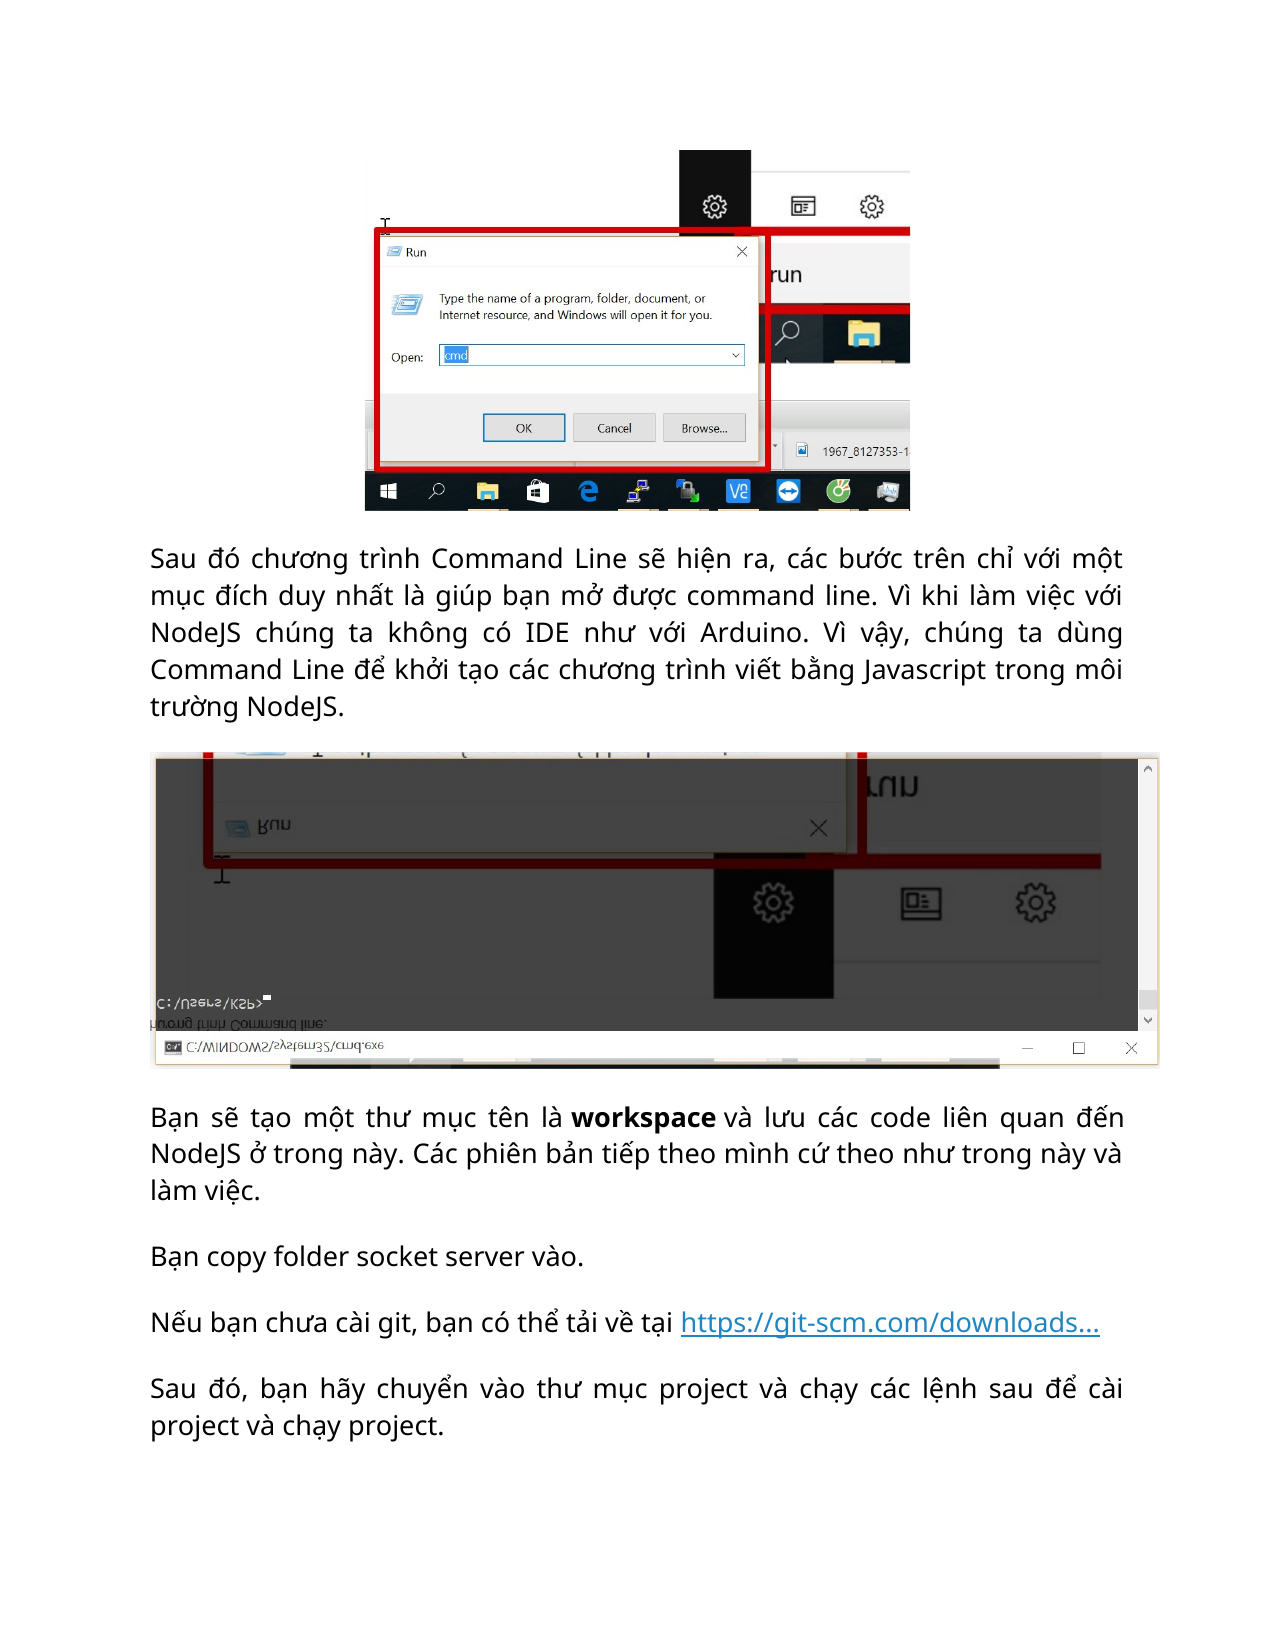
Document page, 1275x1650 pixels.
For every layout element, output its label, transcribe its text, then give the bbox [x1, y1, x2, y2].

text Bạn copy folder socket server vào. [150, 1238, 1125, 1275]
text Sau đó, bạn hãy chuyển vào thư mục project và chạy các lệnh sau để cài project và chạy project. [150, 1370, 1125, 1444]
picture [364, 150, 911, 511]
picture [150, 752, 1160, 1069]
text Nếu bạn chưa cài git, bạn có thể tải về tại https://git-scm.com/downloads... [150, 1304, 1125, 1341]
text Sau đó chương trình Command Line sẽ hiện ra, các bước trên chỉ với một mục đích duy nhất là giúp bạn mở được command line. Vì khi làm việc với NodeJS chúng ta không có IDE như với Arduino. Vì vậy, chúng ta dùng Command Line để khởi tạo các chương trình viết bằng Javascript trong môi trường NodeJS. [150, 539, 1125, 724]
text Bạn sẽ tạo một thư mục tên là workspace và lưu các code liên quan đến NodeJS ở trong này. Các phiên bản tiếp theo mình cứ theo như trong này và làm việc. [150, 1098, 1125, 1209]
